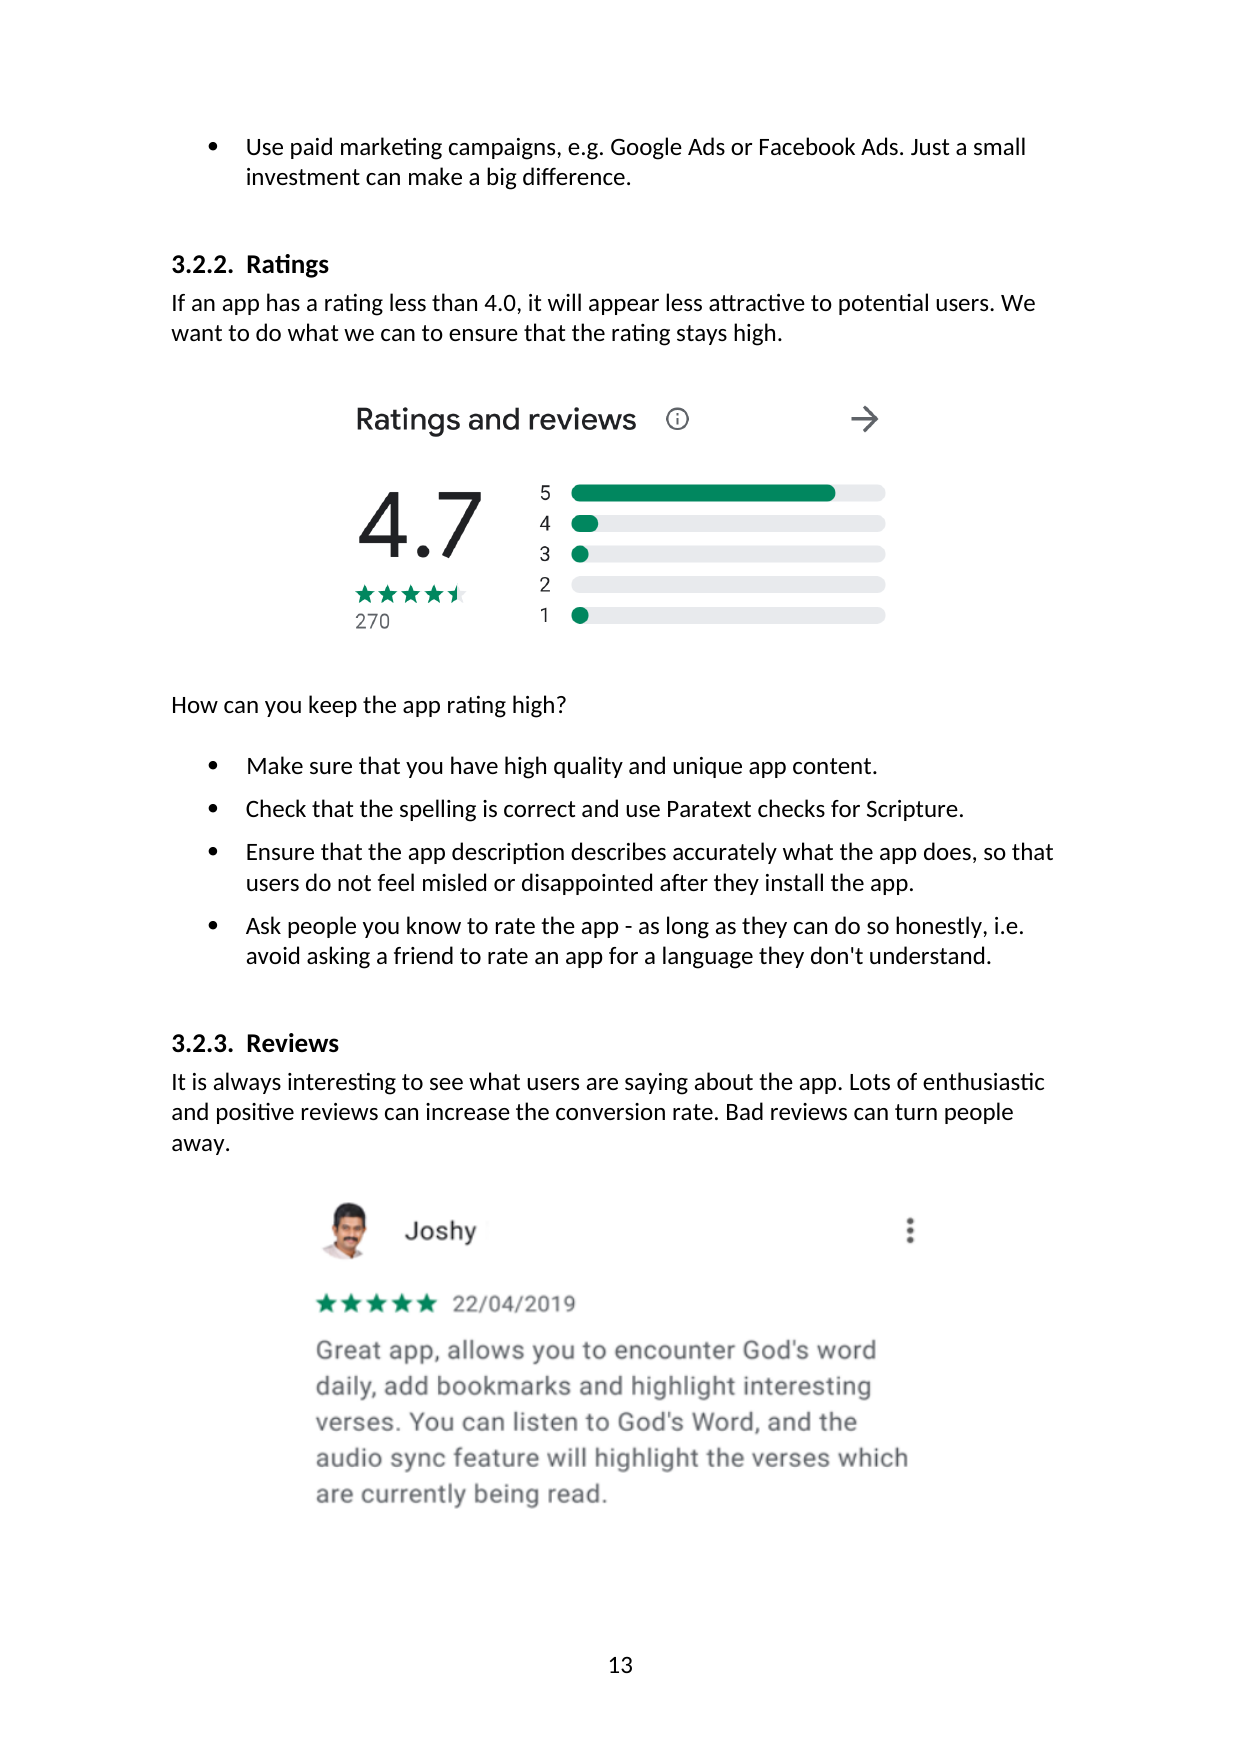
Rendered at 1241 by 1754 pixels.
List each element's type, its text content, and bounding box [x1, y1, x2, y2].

text It is always interesting to see what users are saying about the app. Lots of enthusiastic and positive reviews can increase the conversion rate. Bad reviews can turn people away. [171, 1066, 1069, 1157]
subtitle Reviews [171, 1026, 1069, 1059]
text If an app has a rating less than 4.0, it will appear less attractive to potential users. We want to do what we can to ensure that the rating stays high. [171, 287, 1069, 348]
list Check that the spelling is correct and use Paratext checks for Scripture. [208, 793, 1069, 824]
list Use paid marketing campaigns, e.g. Google Ads or Facebook Ads. Just a small investment can make a big difference. [208, 131, 1069, 192]
list Ensure that the app description describes accurately what the app does, so that users do not feel misled or disappointed after they install the app. [208, 836, 1069, 897]
text How can you keep the app rating high? [171, 689, 1069, 720]
list Ask people you know to rate the app - as long as they can do so honestly, i.e. avoid asking a friend to rate an app for a language they don't understand. [208, 910, 1069, 971]
list Make sure that you have high quality and unique app content. [209, 750, 1069, 781]
subtitle Ratings [171, 248, 1069, 281]
picture [314, 378, 926, 659]
